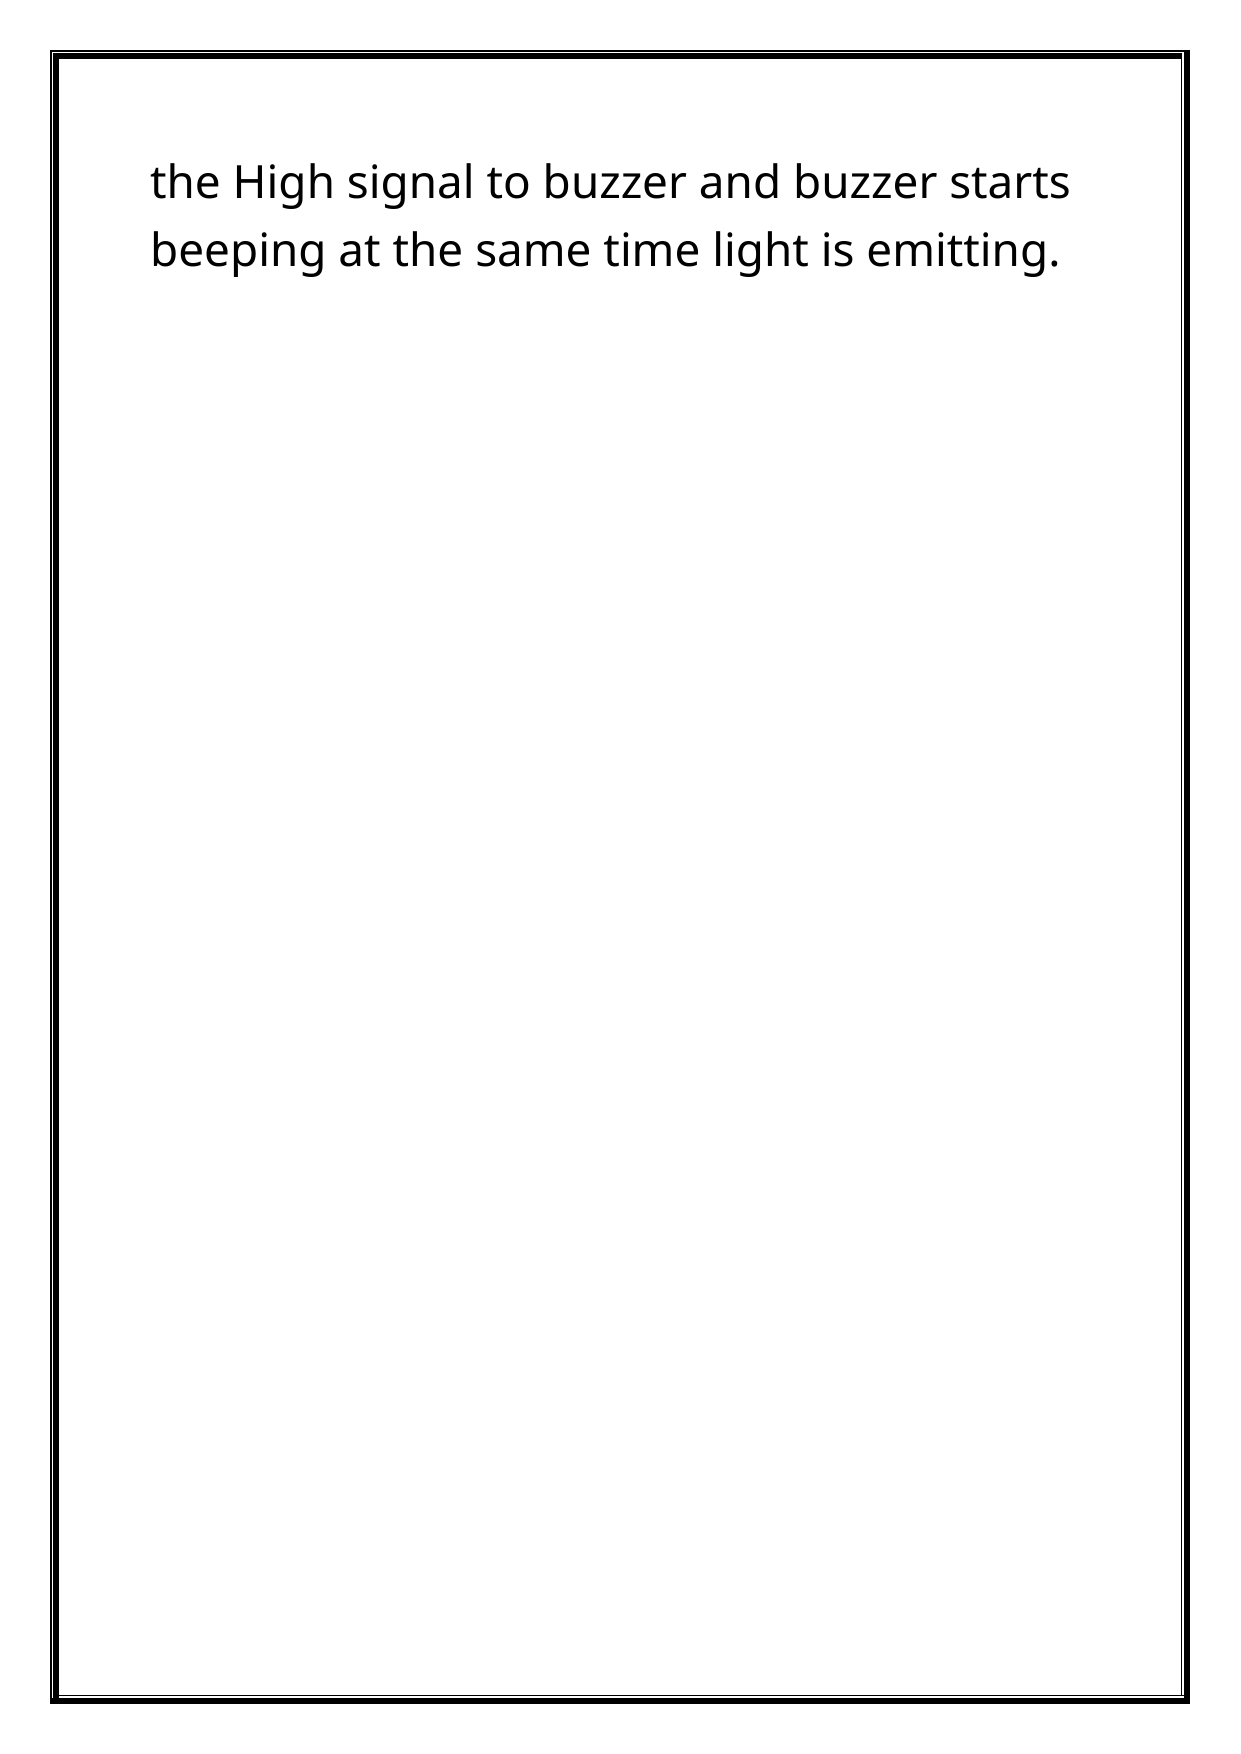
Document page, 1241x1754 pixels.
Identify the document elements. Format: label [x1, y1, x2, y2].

text [150, 150, 1090, 280]
